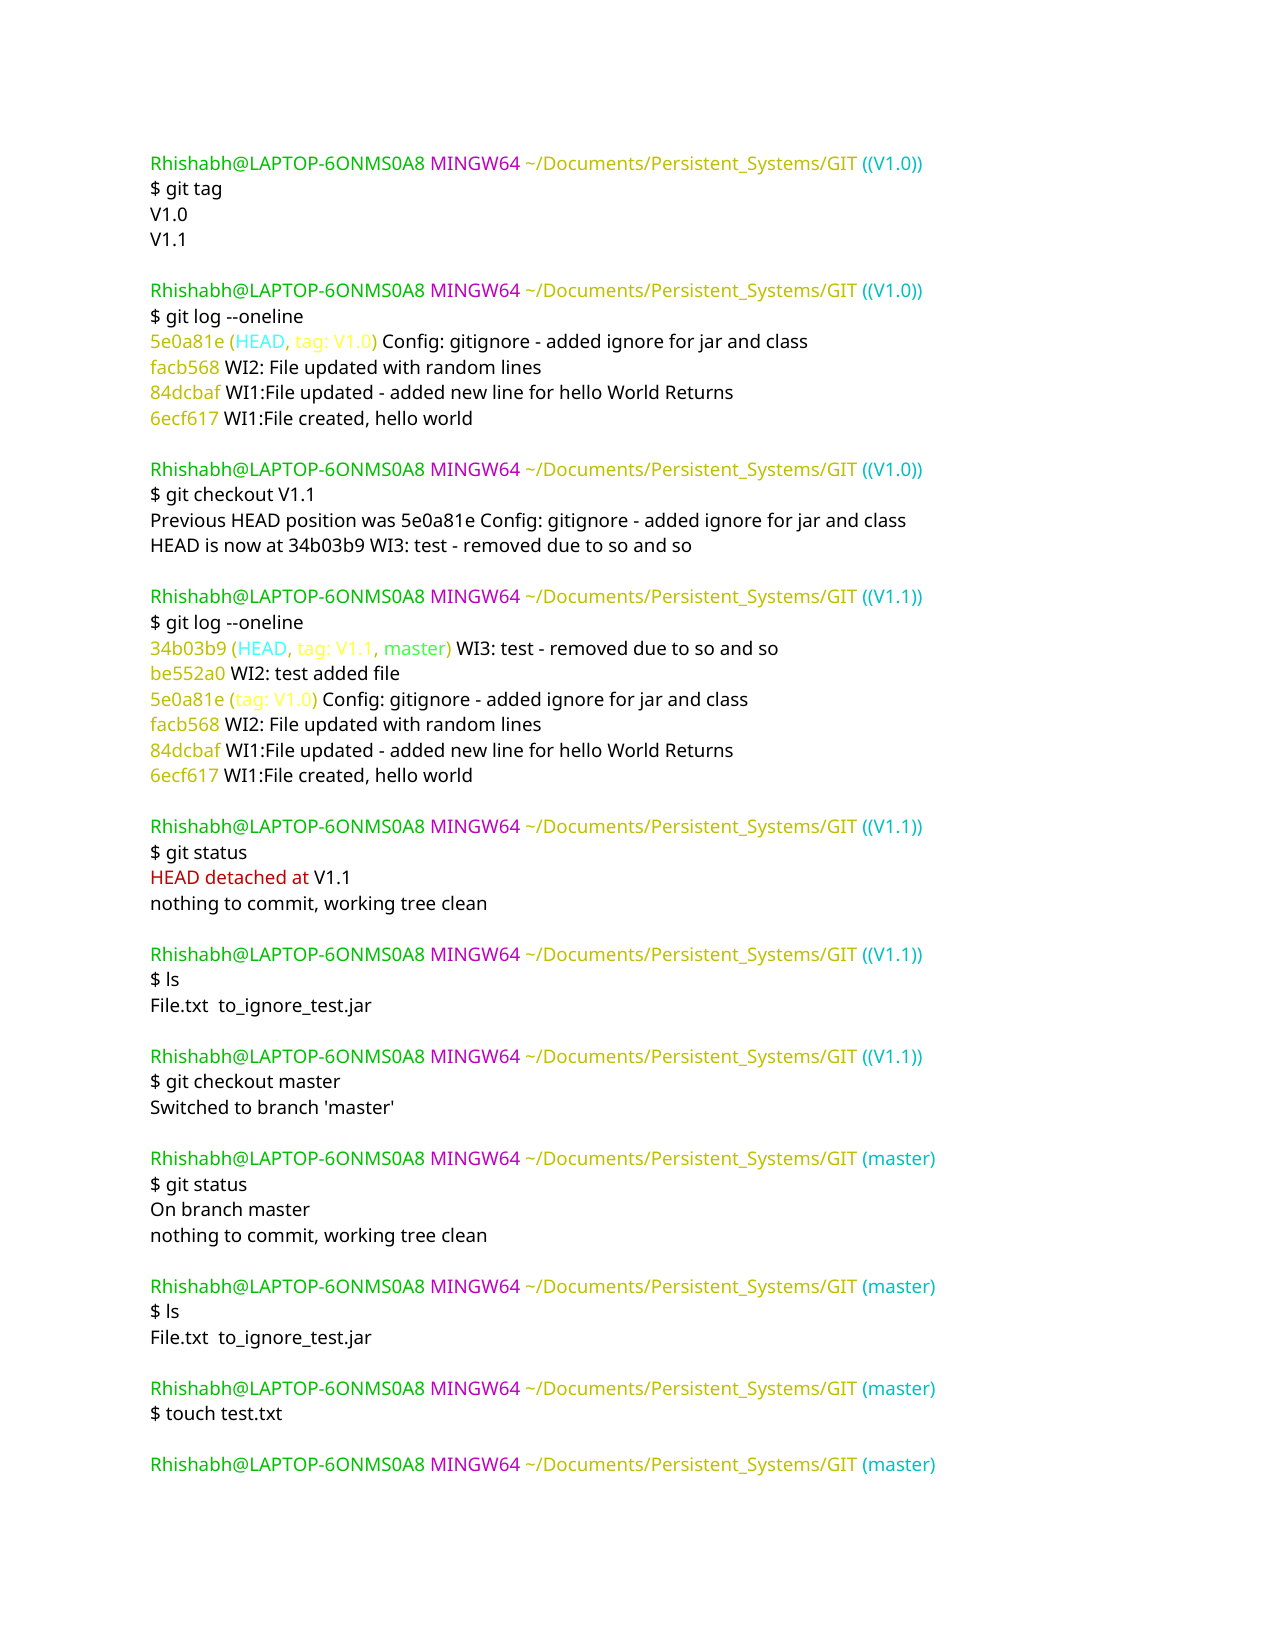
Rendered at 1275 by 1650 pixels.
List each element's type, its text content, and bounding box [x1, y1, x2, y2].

text Rhishabh@LAPTOP-6ONMS0A8 MINGW64 ~/Documents/Persistent_Systems/GIT ((V1.1)) [150, 1043, 1125, 1069]
text $ ls [150, 1298, 1125, 1324]
text File.txt to_ignore_test.jar [150, 1324, 1125, 1349]
text $ git log --oneline [150, 303, 1125, 329]
text nothing to commit, working tree clean [150, 890, 1125, 916]
text $ git status [150, 839, 1125, 864]
text On branch master [150, 1196, 1125, 1222]
text $ git status [150, 1171, 1125, 1196]
text Rhishabh@LAPTOP-6ONMS0A8 MINGW64 ~/Documents/Persistent_Systems/GIT ((V1.0)) [150, 150, 1125, 176]
text Rhishabh@LAPTOP-6ONMS0A8 MINGW64 ~/Documents/Persistent_Systems/GIT ((V1.1)) [150, 941, 1125, 967]
text $ git checkout V1.1 [150, 482, 1125, 507]
text V1.0 [150, 201, 1125, 227]
text $ git log --oneline [150, 609, 1125, 635]
text $ git tag [150, 176, 1125, 201]
text 84dcbaf WI1:File updated - added new line for hello World Returns [150, 380, 1125, 405]
text Rhishabh@LAPTOP-6ONMS0A8 MINGW64 ~/Documents/Persistent_Systems/GIT (master) [150, 1452, 1125, 1477]
text $ git checkout master [150, 1069, 1125, 1094]
text File.txt to_ignore_test.jar [150, 992, 1125, 1018]
text V1.1 [150, 227, 1125, 252]
text Rhishabh@LAPTOP-6ONMS0A8 MINGW64 ~/Documents/Persistent_Systems/GIT (master) [150, 1145, 1125, 1171]
text HEAD detached at V1.1 [150, 864, 1125, 890]
text 6ecf617 WI1:File created, hello world [150, 762, 1125, 788]
text 5e0a81e (HEAD, tag: V1.0) Config: gitignore - added ignore for jar and class [150, 329, 1125, 354]
text $ ls [150, 967, 1125, 992]
text HEAD is now at 34b03b9 WI3: test - removed due to so and so [150, 533, 1125, 558]
text 84dcbaf WI1:File updated - added new line for hello World Returns [150, 737, 1125, 762]
text Rhishabh@LAPTOP-6ONMS0A8 MINGW64 ~/Documents/Persistent_Systems/GIT (master) [150, 1375, 1125, 1401]
text facb568 WI2: File updated with random lines [150, 354, 1125, 380]
text Switched to branch 'master' [150, 1094, 1125, 1120]
text Rhishabh@LAPTOP-6ONMS0A8 MINGW64 ~/Documents/Persistent_Systems/GIT ((V1.0)) [150, 456, 1125, 482]
text $ touch test.txt [150, 1401, 1125, 1426]
text Rhishabh@LAPTOP-6ONMS0A8 MINGW64 ~/Documents/Persistent_Systems/GIT (master) [150, 1273, 1125, 1298]
text 34b03b9 (HEAD, tag: V1.1, master) WI3: test - removed due to so and so [150, 635, 1125, 660]
text facb568 WI2: File updated with random lines [150, 711, 1125, 737]
text 5e0a81e (tag: V1.0) Config: gitignore - added ignore for jar and class [150, 686, 1125, 711]
text Rhishabh@LAPTOP-6ONMS0A8 MINGW64 ~/Documents/Persistent_Systems/GIT ((V1.0)) [150, 278, 1125, 303]
text Previous HEAD position was 5e0a81e Config: gitignore - added ignore for jar and class [150, 507, 1125, 533]
text be552a0 WI2: test added file [150, 660, 1125, 686]
text Rhishabh@LAPTOP-6ONMS0A8 MINGW64 ~/Documents/Persistent_Systems/GIT ((V1.1)) [150, 584, 1125, 609]
text 6ecf617 WI1:File created, hello world [150, 405, 1125, 431]
text nothing to commit, working tree clean [150, 1222, 1125, 1247]
text Rhishabh@LAPTOP-6ONMS0A8 MINGW64 ~/Documents/Persistent_Systems/GIT ((V1.1)) [150, 813, 1125, 839]
